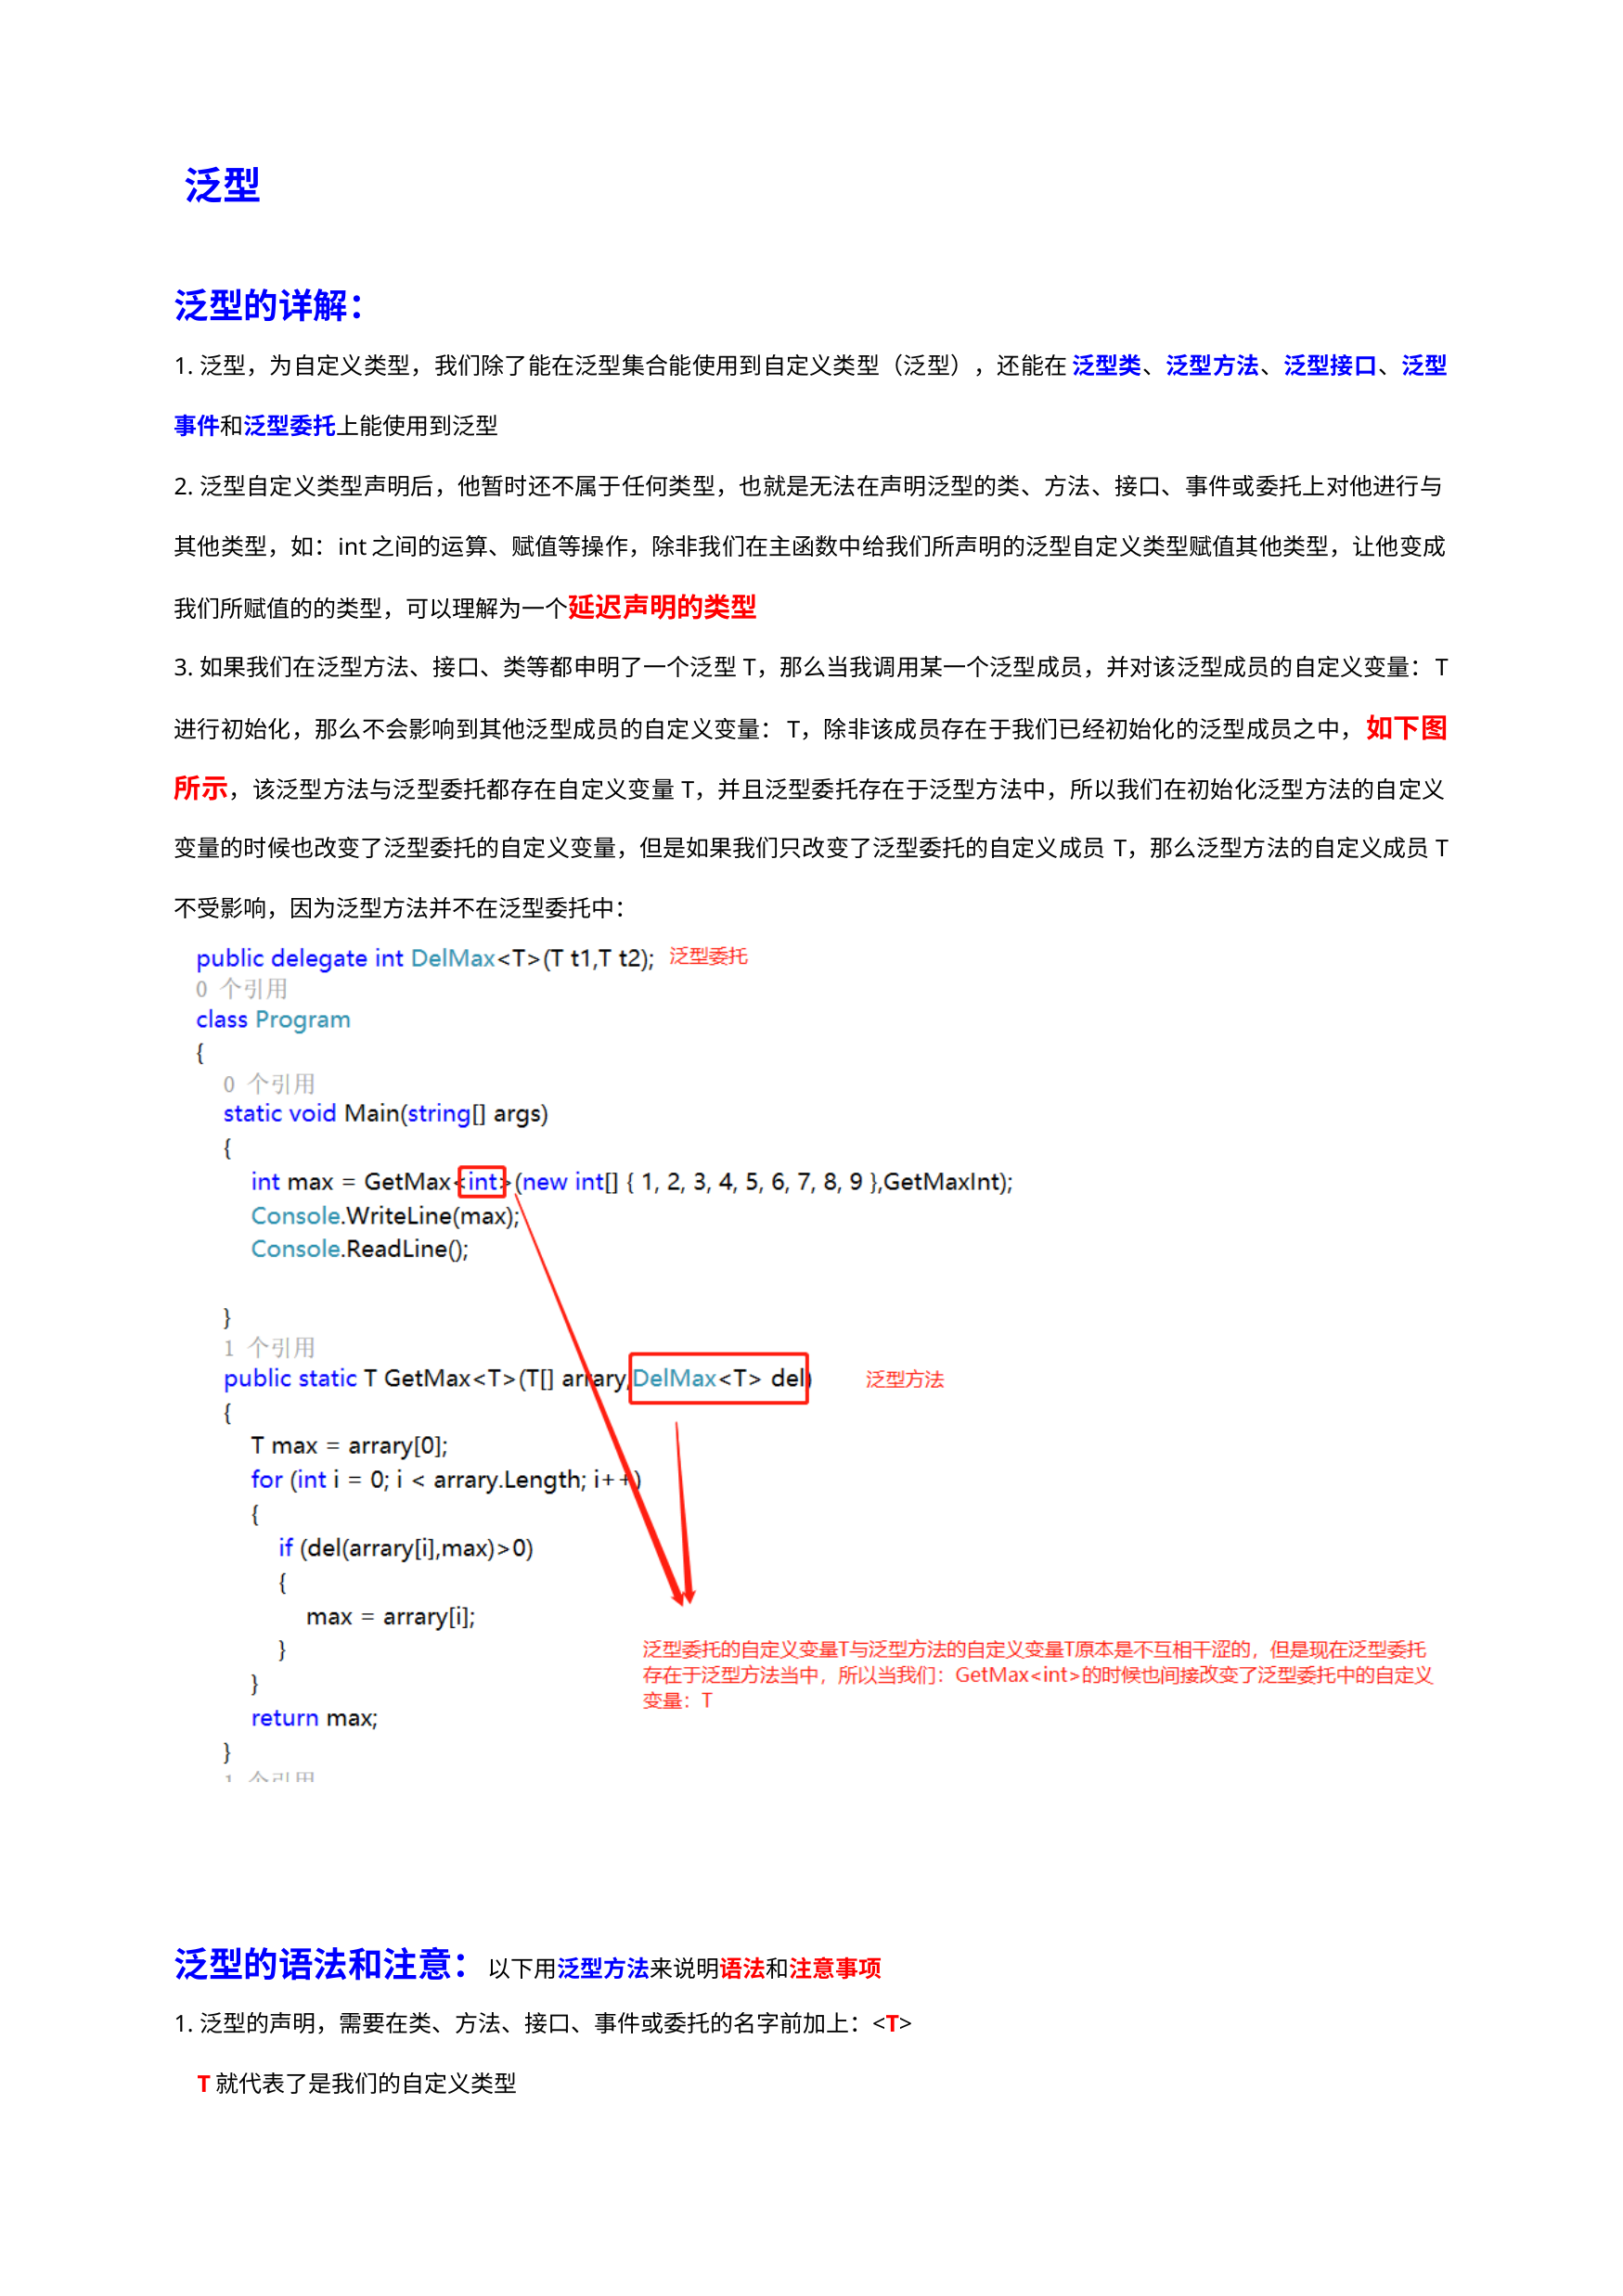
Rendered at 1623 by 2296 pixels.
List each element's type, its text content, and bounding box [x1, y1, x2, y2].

list 泛型自定义类型声明后，他暂时还不属于任何类型，也就是无法在声明泛型的类、方法、接口、事件或委托上对他进行与其他类型，如：int之间的运算、赋值等操作，除非我们在主函数中给我们所声明的泛型自定义类型赋值其他类型，让他变成我们所赋值的的类型，可以理解为一个延迟声明的类型 [174, 455, 1449, 635]
text 泛型 [174, 153, 1449, 213]
picture [174, 936, 1449, 1782]
text 泛型的详解： [174, 274, 1449, 334]
list 泛型的声明，需要在类、方法、接口、事件或委托的名字前加上：<T> [174, 1992, 1449, 2052]
text T就代表了是我们的自定义类型 [174, 2052, 1449, 2112]
text 泛型的语法和注意：以下用泛型方法来说明语法和注意事项 [174, 1931, 1449, 1992]
list 如果我们在泛型方法、接口、类等都申明了一个泛型T，那么当我调用某一个泛型成员，并对该泛型成员的自定义变量：T进行初始化，那么不会影响到其他泛型成员的自定义变量：T，除非该成员存在于我们已经初始化的泛型成员之中，如下图所示，该泛型方法与泛型委托都存在自定义变量T，并且泛型委托存在于泛型方法中，所以我们在初始化泛型方法的自定义变量的时候也改变了泛型委托的自定义变量，但是如果我们只改变了泛型委托的自定义成员T，那么泛型方法的自定义成员T不受影响，因为泛型方法并不在泛型委托中： [174, 635, 1449, 936]
list 泛型，为自定义类型，我们除了能在泛型集合能使用到自定义类型（泛型），还能在泛型类、泛型方法、泛型接口、泛型事件和泛型委托上能使用到泛型 [174, 334, 1449, 455]
